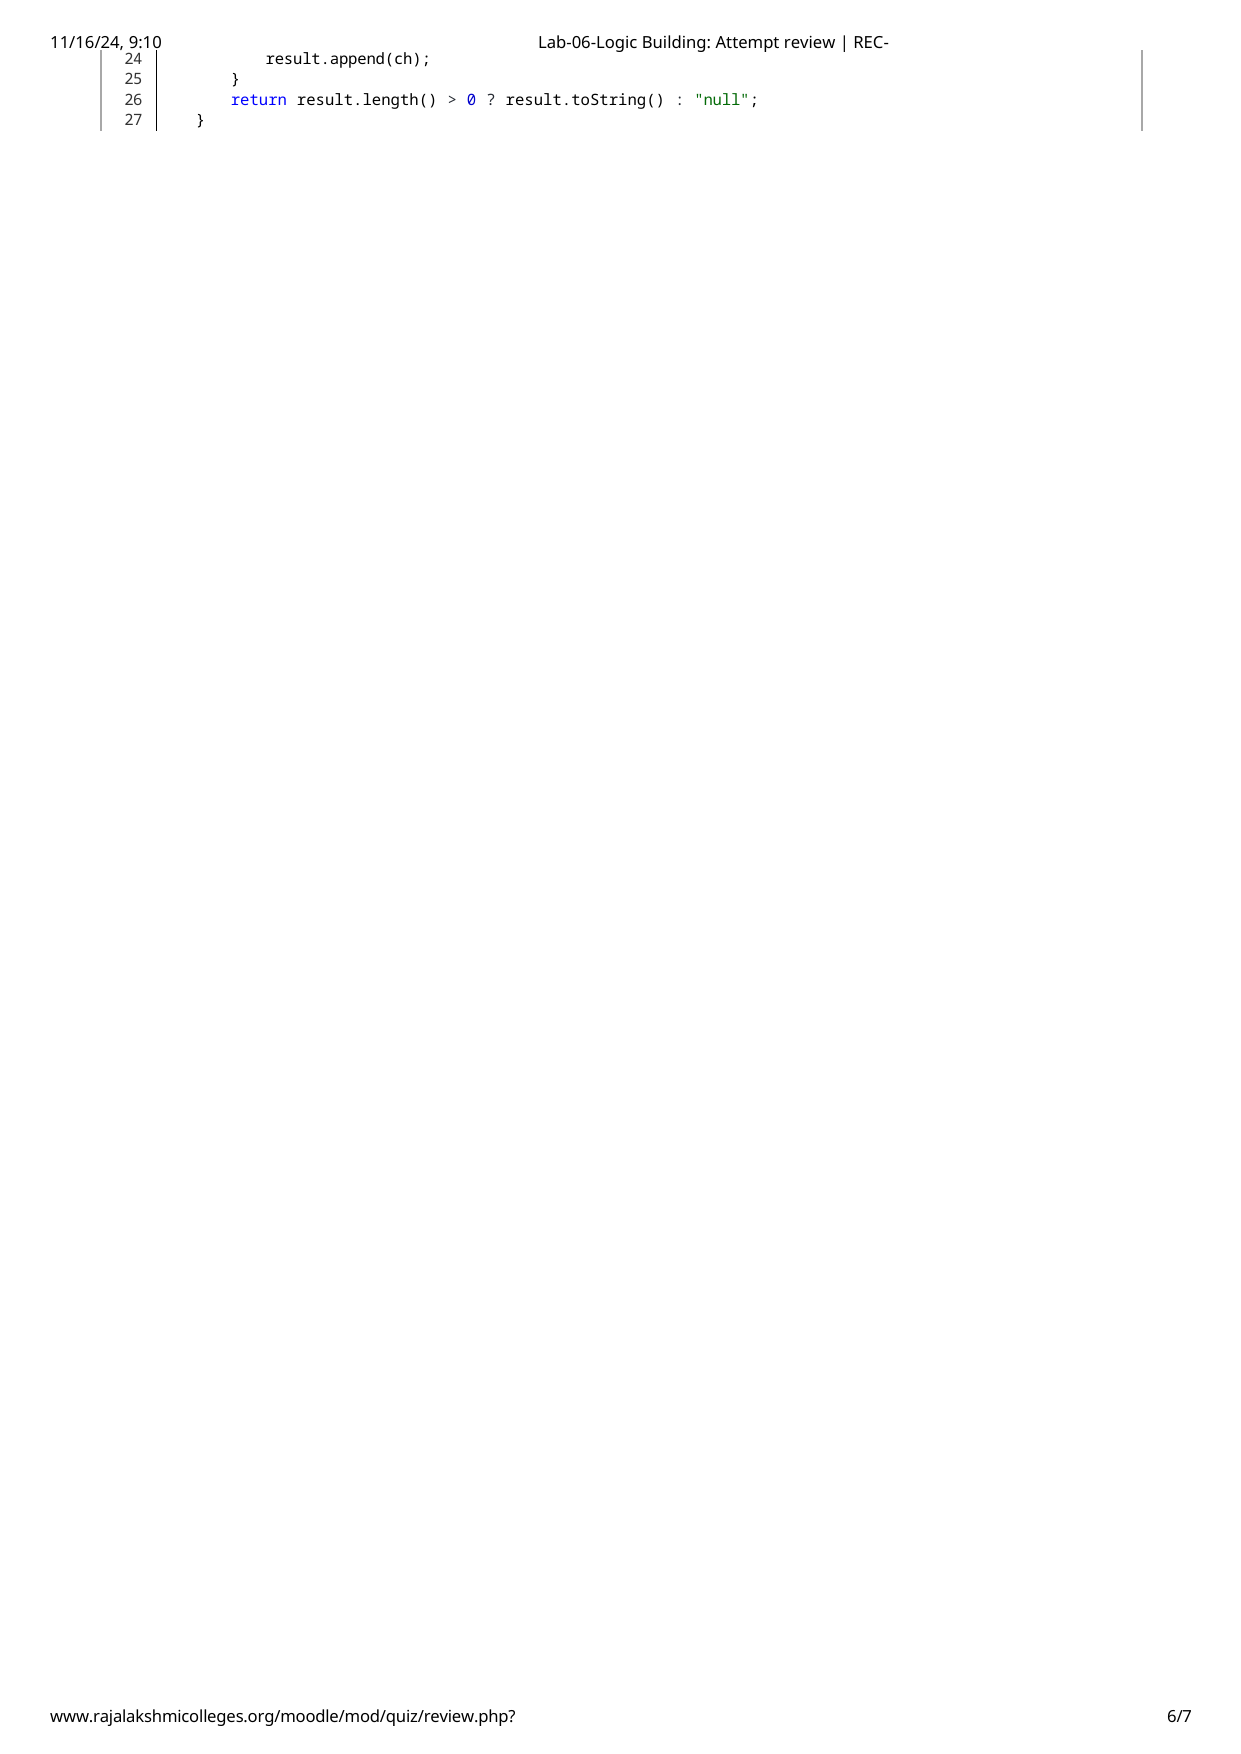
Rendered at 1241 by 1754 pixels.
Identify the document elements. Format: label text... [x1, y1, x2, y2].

table_cell result.append(ch); [157, 50, 1141, 70]
table_cell } [157, 111, 1141, 131]
table_cell 27 [102, 111, 156, 131]
table_cell } [157, 70, 1141, 91]
table_cell 24 [102, 50, 156, 70]
table_cell 26 [102, 91, 156, 111]
table_cell return result.length() > 0 ? result.toString() : "null"; [157, 91, 1141, 111]
table_cell 25 [102, 70, 156, 91]
